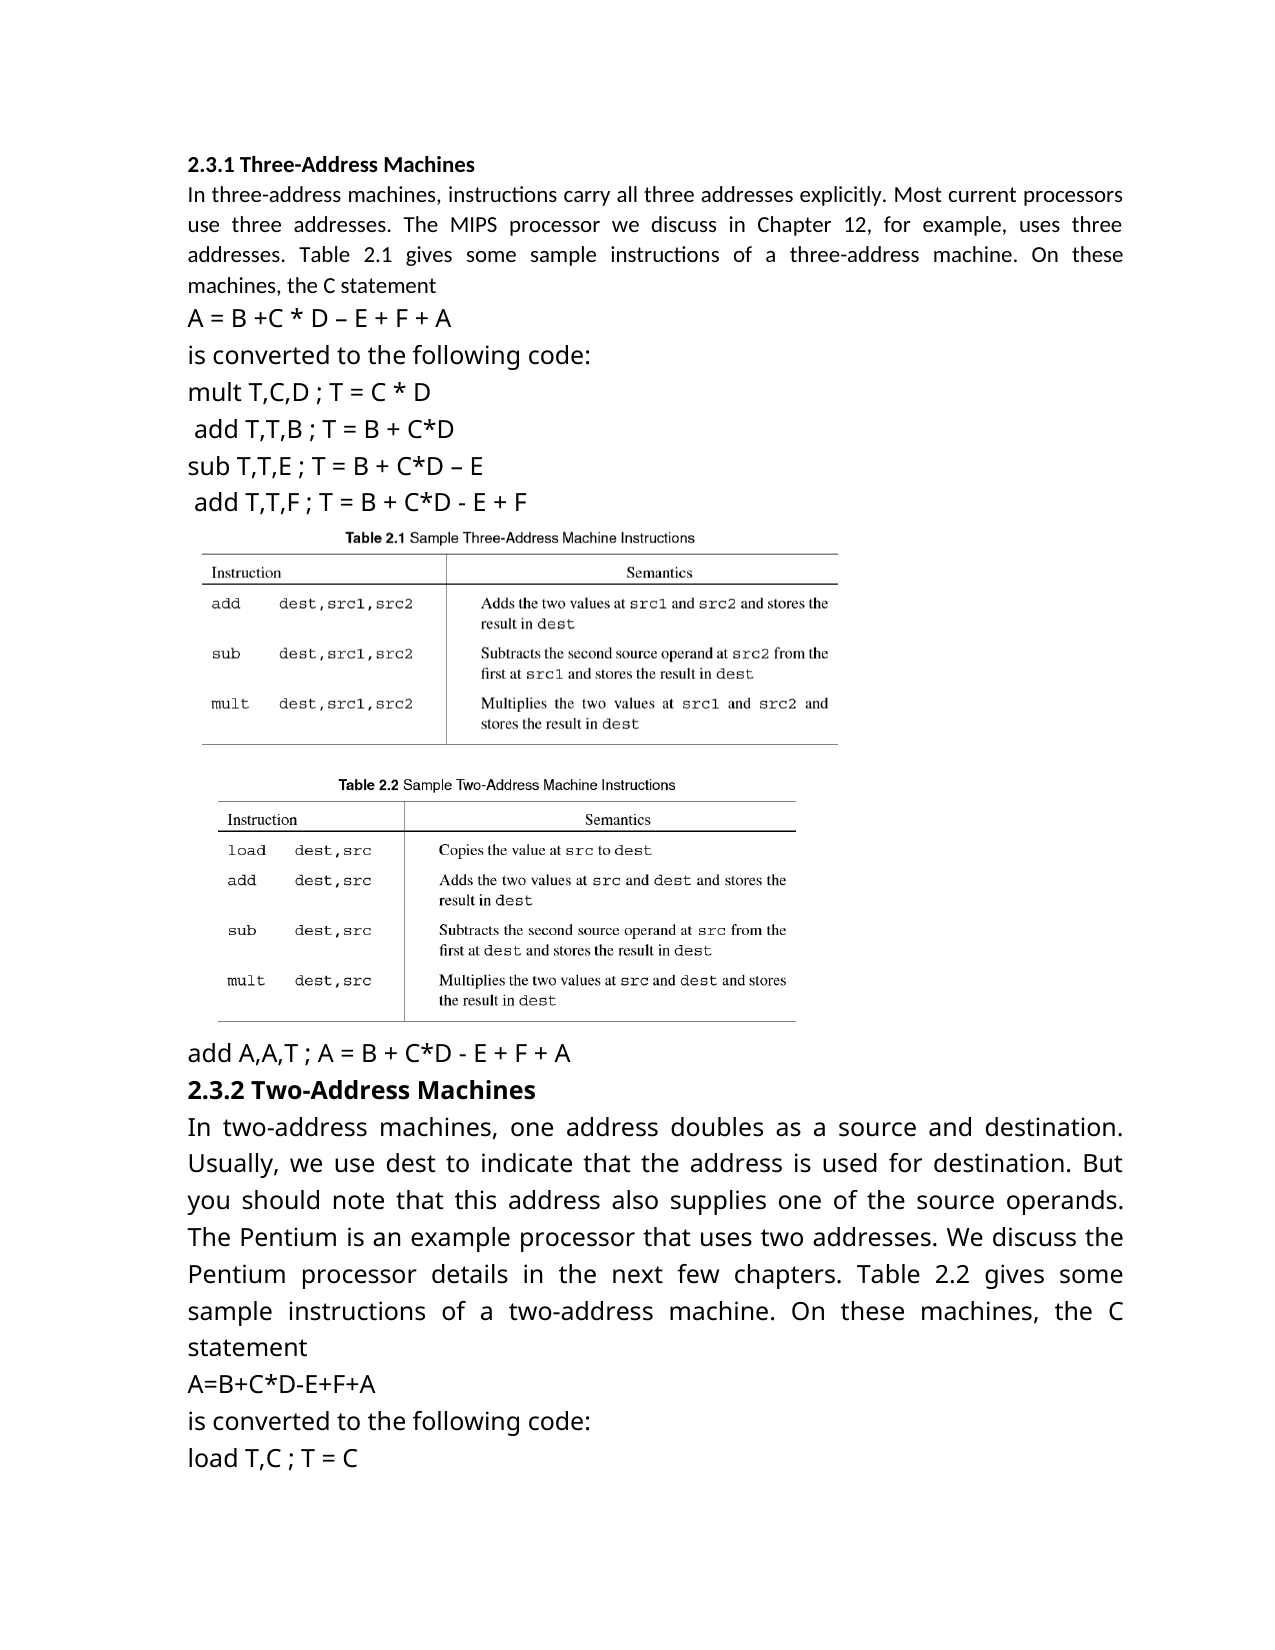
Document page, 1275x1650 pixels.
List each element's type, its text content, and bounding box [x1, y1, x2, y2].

picture [187, 521, 868, 757]
list 2.3.2 Two-Address Machines [187, 1072, 1125, 1107]
list 2.3.1 Three-Address Machines [187, 150, 1125, 178]
list A = B +C * D – E + F + A [187, 301, 1125, 335]
picture [187, 758, 851, 1034]
list add T,T,F ; T = B + C*D - E + F [187, 485, 1125, 519]
list is converted to the following code: [187, 1403, 1125, 1437]
list load T,C ; T = C [187, 1440, 1125, 1474]
list add T,T,B ; T = B + C*D [187, 411, 1125, 445]
list is converted to the following code: [187, 338, 1125, 372]
list sub T,T,E ; T = B + C*D – E [187, 448, 1125, 482]
list A=B+C*D-E+F+A [187, 1367, 1125, 1401]
list In two-address machines, one address doubles as a source and destination. Usually, we use dest to indicate that the address is used for destination. But you should note that this address also supplies one of the source operands. The Pentium is an example processor that uses two addresses. We discuss the Pentium processor details in the next few chapters. Table 2.2 gives some sample instructions of a two-address machine. On these machines, the C statement [187, 1109, 1125, 1364]
list mult T,C,D ; T = C * D [187, 374, 1125, 409]
list In three-address machines, instructions carry all three addresses explicitly. Most current processors use three addresses. The MIPS processor we discuss in Chapter 12, for example, uses three addresses. Table 2.1 gives some sample instructions of a three-address machine. On these machines, the C statement [187, 180, 1125, 299]
list add A,A,T ; A = B + C*D - E + F + A [187, 1036, 1125, 1070]
